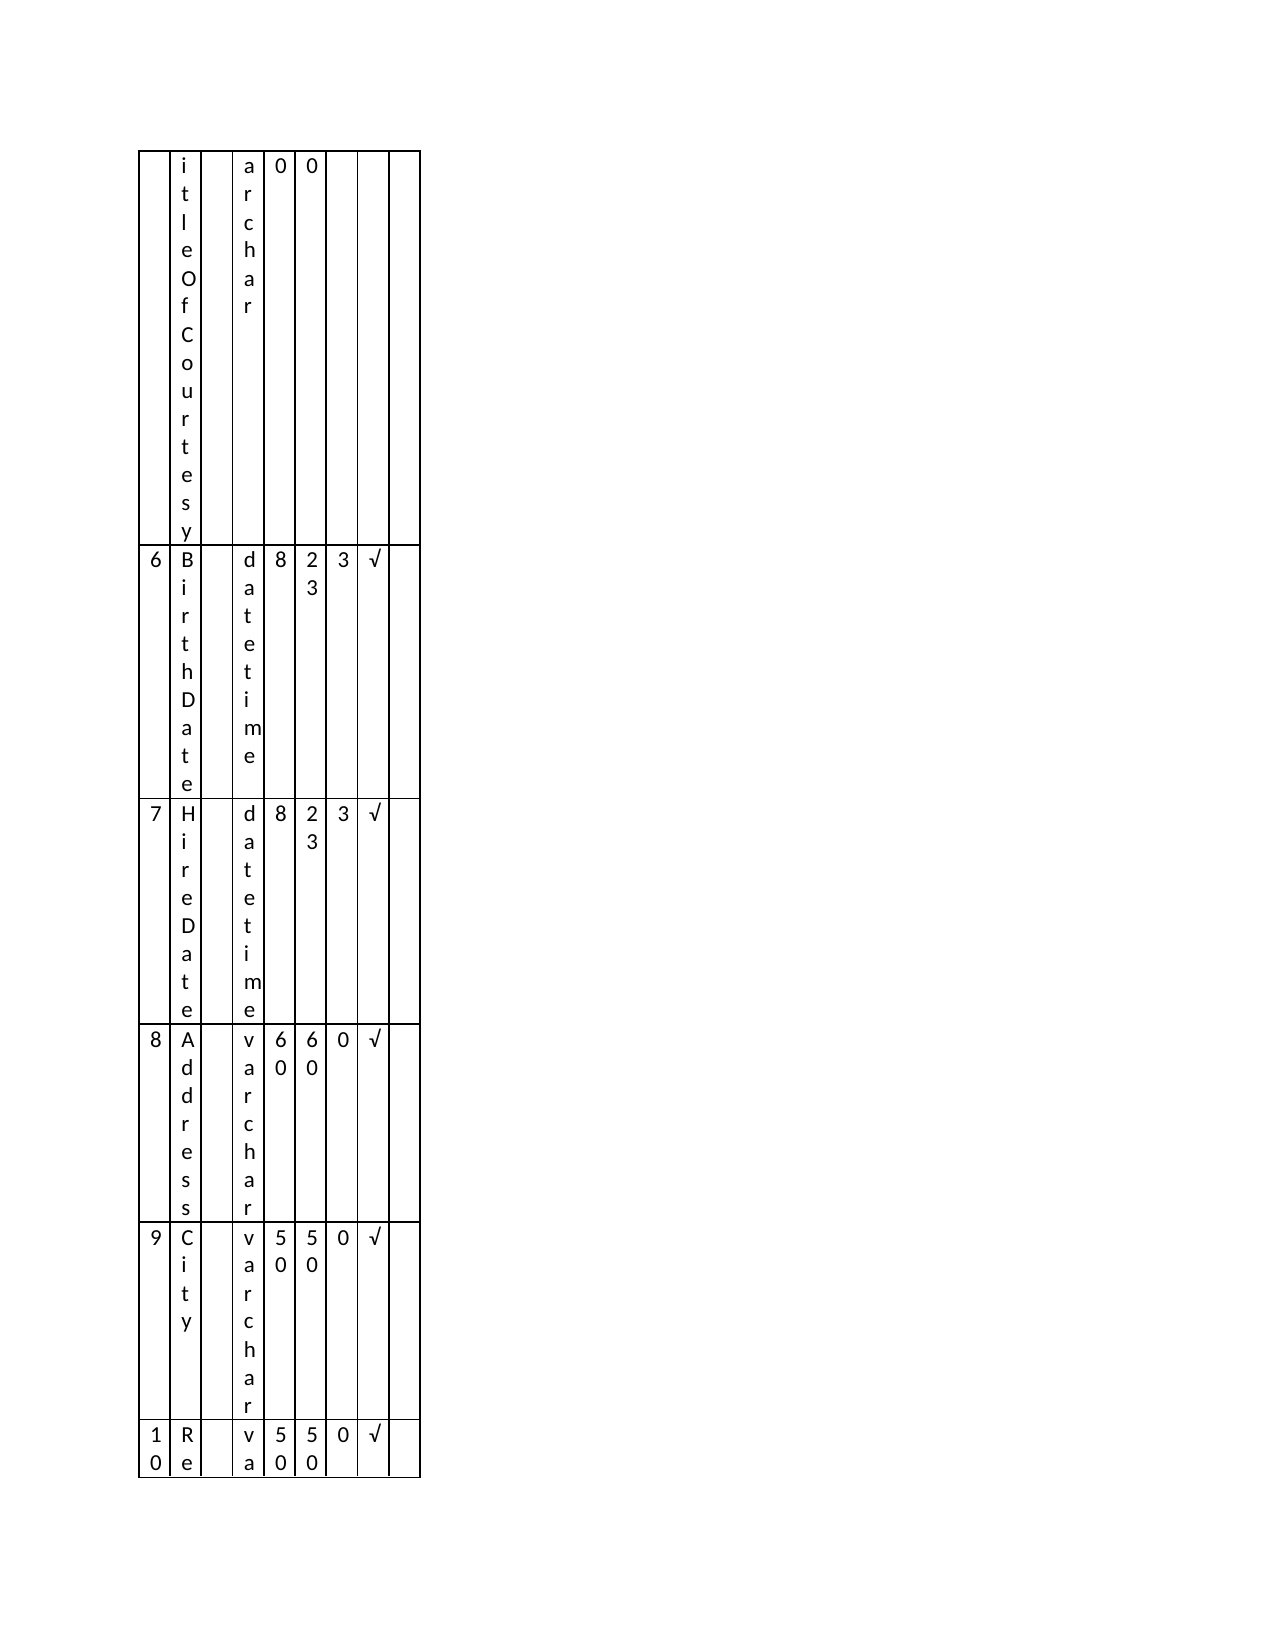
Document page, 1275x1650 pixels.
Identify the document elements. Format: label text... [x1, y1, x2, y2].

table_cell 50 [296, 152, 325, 544]
table_cell Region [171, 1420, 200, 1476]
table_cell 50 [265, 1223, 294, 1419]
table_cell BirthDate [171, 546, 200, 798]
table_cell 23 [296, 799, 325, 1023]
table_cell 0 [327, 1420, 357, 1476]
table_cell varchar [233, 1223, 263, 1419]
table_cell [202, 152, 232, 544]
table_cell 60 [296, 1025, 325, 1221]
table_cell 0 [327, 1223, 357, 1419]
table_cell √ [358, 1420, 388, 1476]
table_cell 60 [265, 1025, 294, 1221]
table_cell datetime [233, 799, 263, 1023]
table_cell 50 [265, 152, 294, 544]
table_cell 0 [327, 1025, 357, 1221]
table_cell [390, 799, 419, 1023]
table_cell 5 [140, 152, 169, 544]
table_cell √ [358, 152, 388, 544]
table_cell Address [171, 1025, 200, 1221]
table_cell [390, 1420, 419, 1476]
table_cell √ [358, 1025, 388, 1221]
table_cell [390, 1223, 419, 1419]
table_cell HireDate [171, 799, 200, 1023]
table_cell √ [358, 1223, 388, 1419]
table_cell 10 [140, 1420, 169, 1476]
table_cell 50 [296, 1420, 325, 1476]
table_cell varchar [233, 152, 263, 544]
table_cell [390, 546, 419, 798]
table_cell [202, 799, 232, 1023]
table_cell 8 [140, 1025, 169, 1221]
table_cell 9 [140, 1223, 169, 1419]
table_cell City [171, 1223, 200, 1419]
table_cell √ [358, 799, 388, 1023]
table_cell [202, 1025, 232, 1221]
table_cell 8 [265, 546, 294, 798]
table_cell TitleOfCourtesy [171, 152, 200, 544]
table_cell 50 [265, 1420, 294, 1476]
table_cell √ [358, 546, 388, 798]
table_cell varchar [233, 1420, 263, 1476]
table_cell 8 [265, 799, 294, 1023]
table_cell 50 [296, 1223, 325, 1419]
table_cell [202, 1223, 232, 1419]
table_cell [390, 1025, 419, 1221]
table_cell [202, 546, 232, 798]
table_cell datetime [233, 546, 263, 798]
table_cell 23 [296, 546, 325, 798]
table_cell varchar [233, 1025, 263, 1221]
table_cell 7 [140, 799, 169, 1023]
table_cell 3 [327, 546, 357, 798]
table_cell 3 [327, 799, 357, 1023]
table_cell 0 [327, 152, 357, 544]
table_cell [390, 152, 419, 544]
table_cell [202, 1420, 232, 1476]
table_cell 6 [140, 546, 169, 798]
